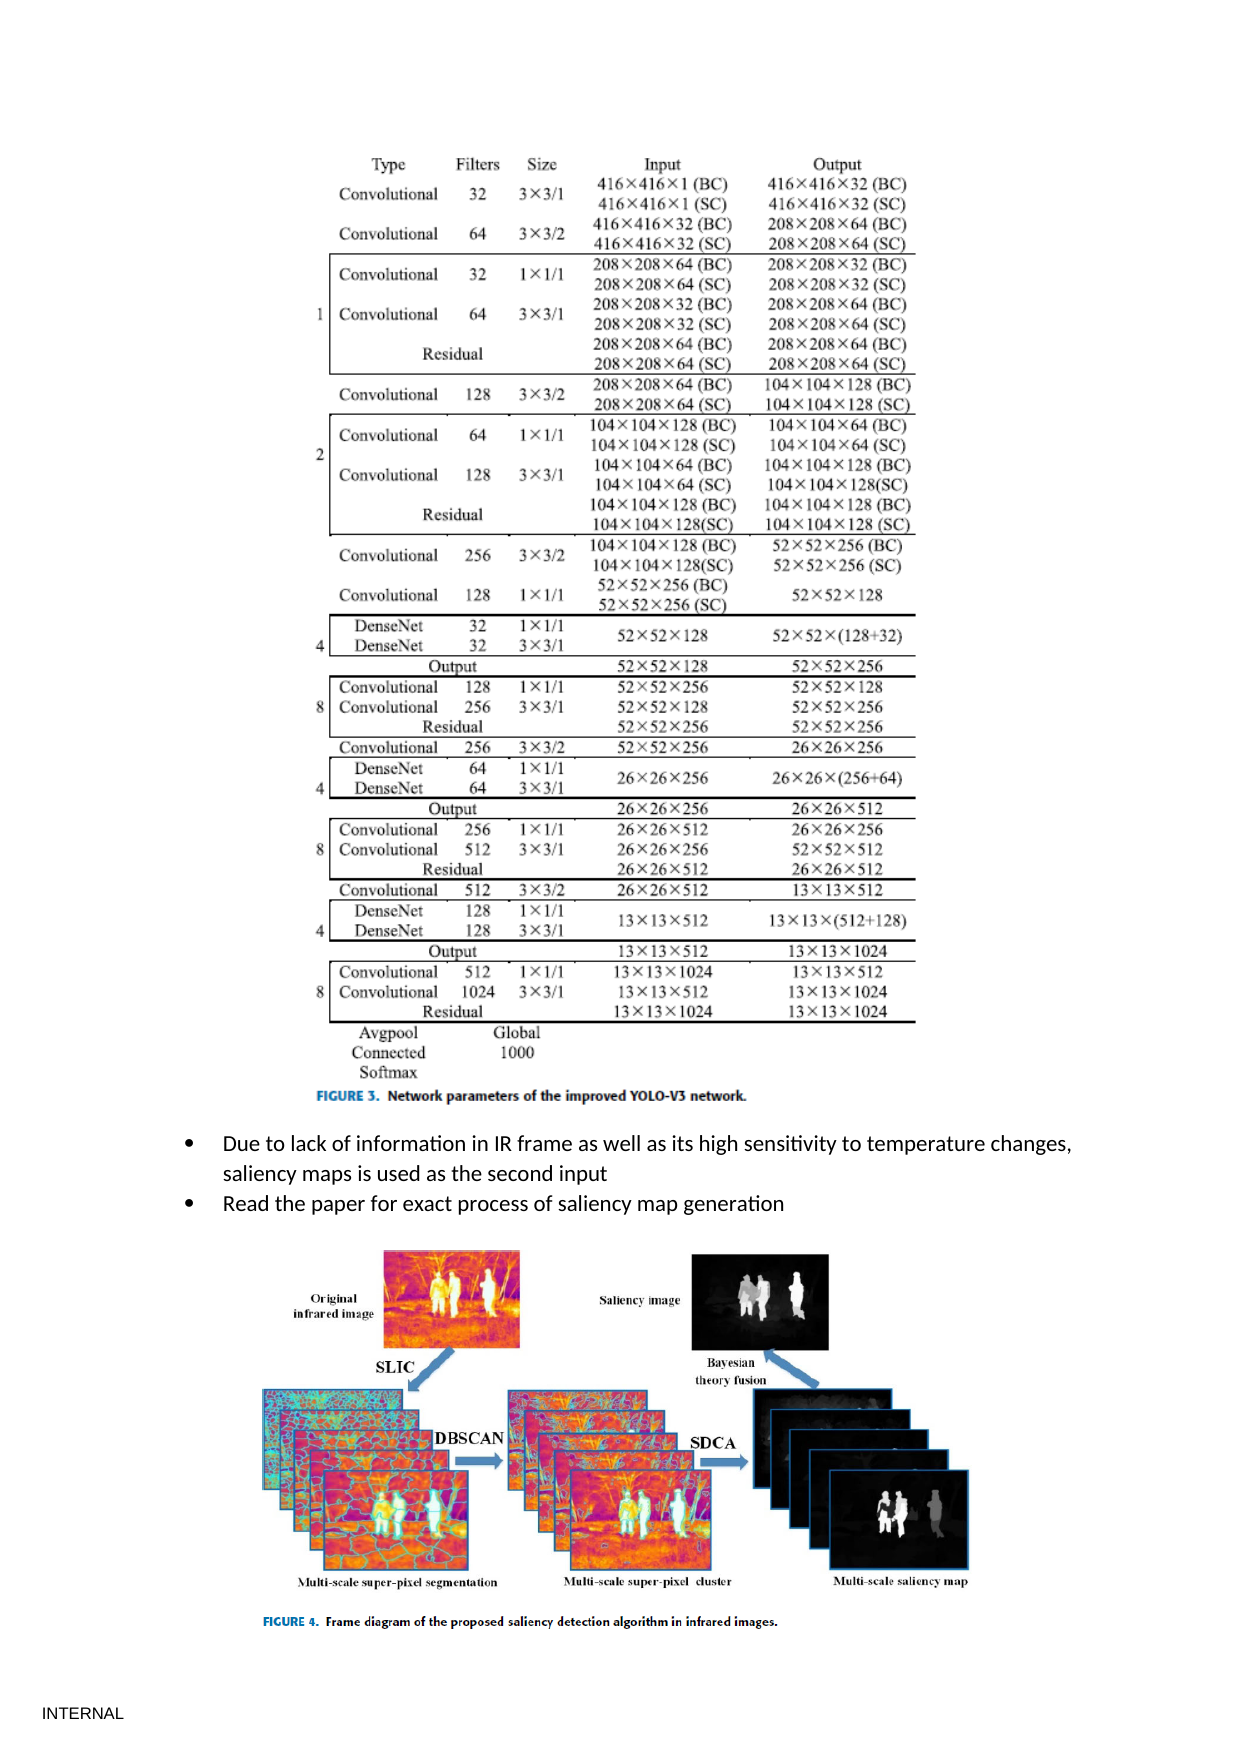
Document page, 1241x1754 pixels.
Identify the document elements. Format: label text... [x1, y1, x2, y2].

list Read the paper for exact process of saliency map generation [185, 1189, 1093, 1217]
list Due to lack of information in IR frame as well as its high sensitivity to temperature changes, saliency maps is used as the second input [185, 1129, 1093, 1187]
picture [249, 1236, 991, 1633]
picture [308, 147, 932, 1111]
